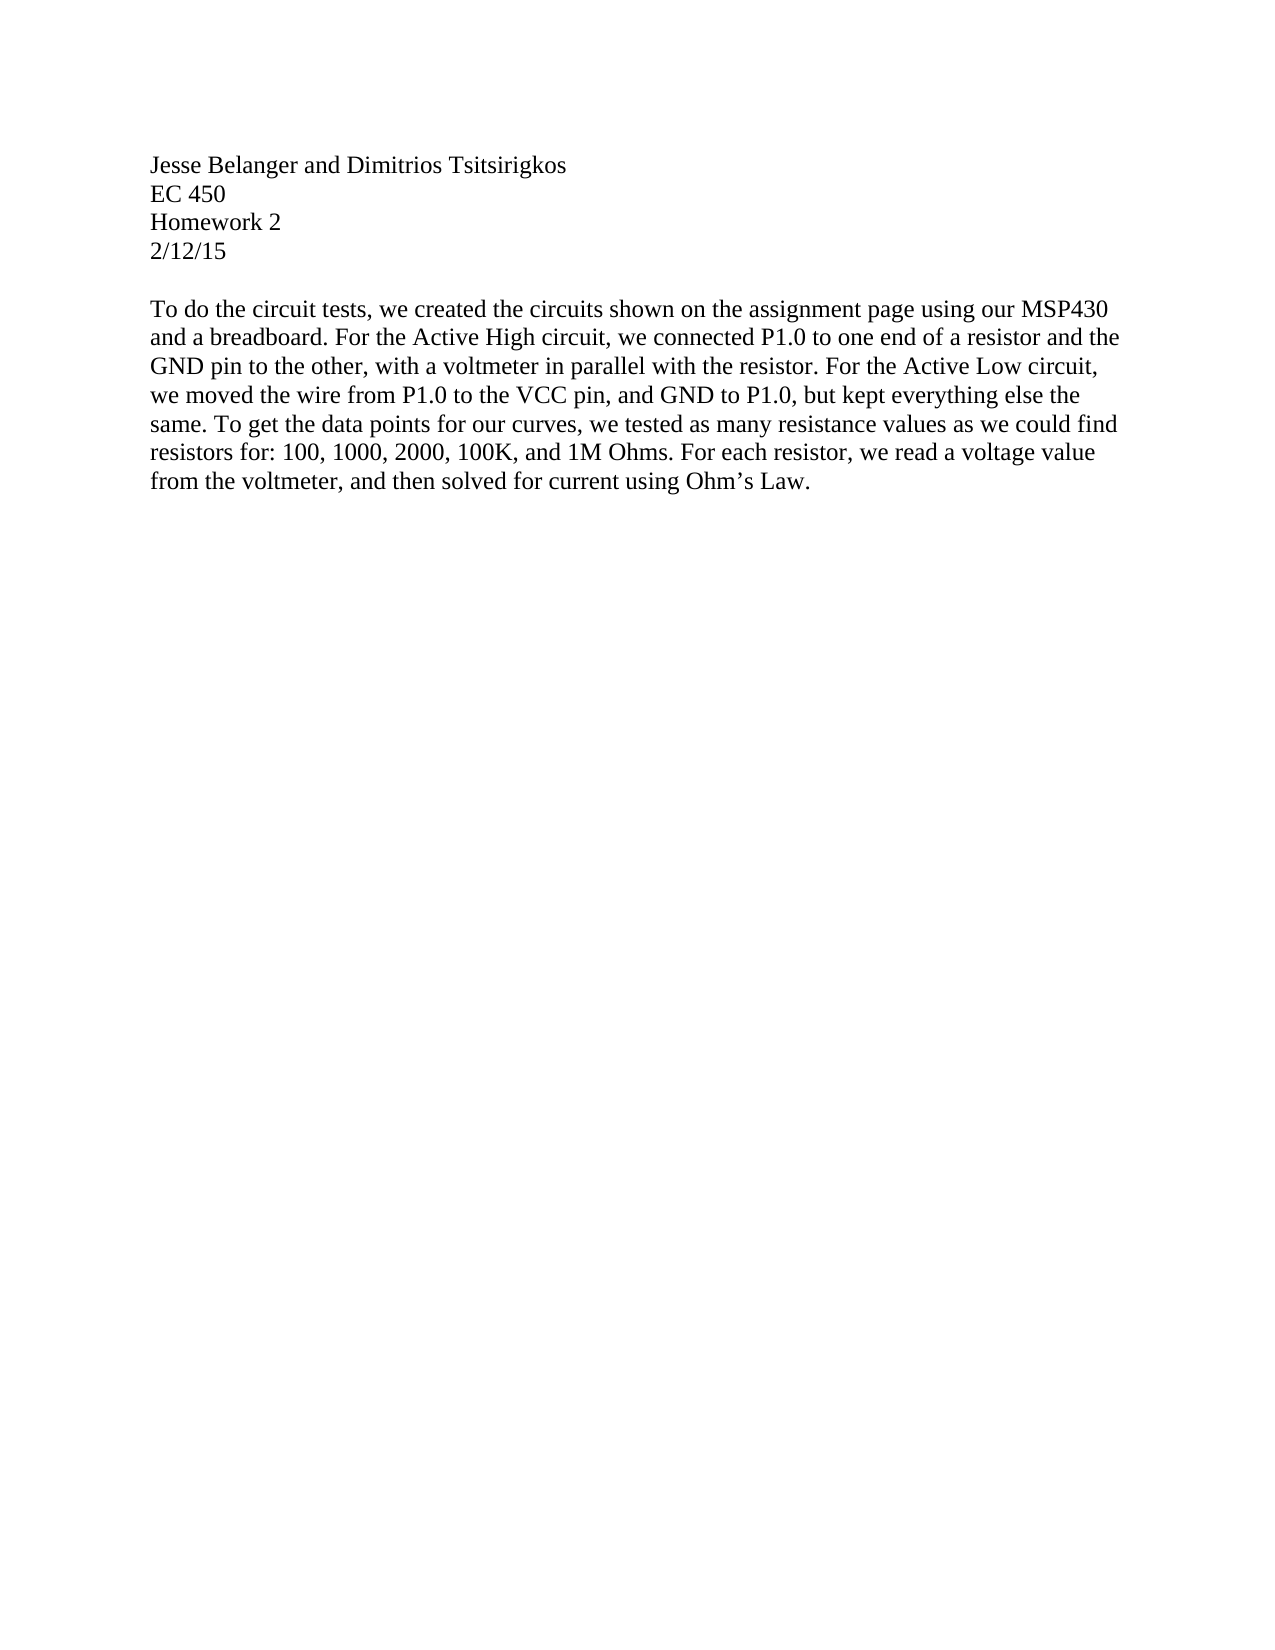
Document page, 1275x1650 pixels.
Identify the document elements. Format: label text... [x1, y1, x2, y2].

text Homework 2 [150, 207, 1125, 236]
text To do the circuit tests, we created the circuits shown on the assignment page using our MSP430 and a breadboard. For the Active High circuit, we connected P1.0 to one end of a resistor and the GND pin to the other, with a voltmeter in parallel with the resistor. For the Active Low circuit, we moved the wire from P1.0 to the VCC pin, and GND to P1.0, but kept everything else the same. To get the data points for our curves, we tested as many resistance values as we could find resistors for: 100, 1000, 2000, 100K, and 1M Ohms. For each resistor, we read a voltage value from the voltmeter, and then solved for current using Ohm’s Law. [150, 294, 1125, 495]
text Jesse Belanger and Dimitrios Tsitsirigkos [150, 150, 1125, 179]
text EC 450 [150, 179, 1125, 207]
text 2/12/15 [150, 236, 1125, 265]
